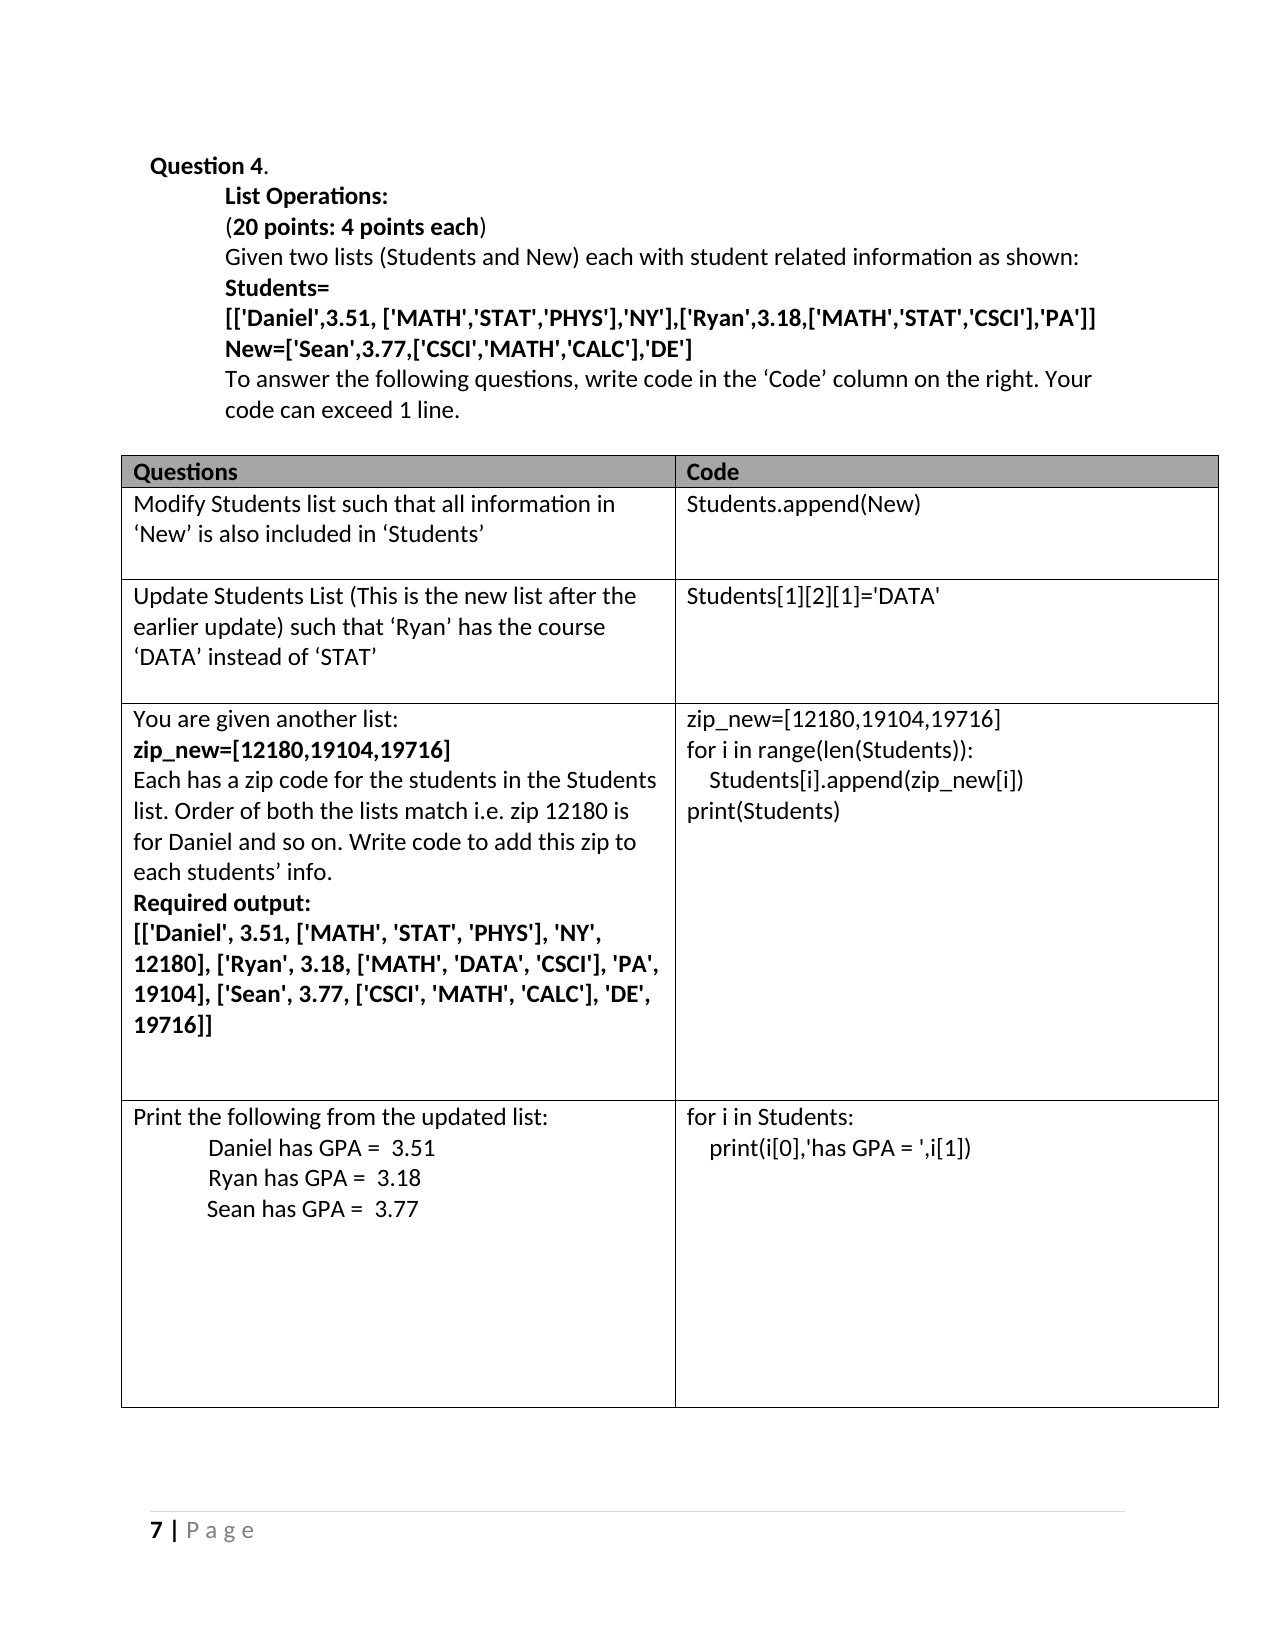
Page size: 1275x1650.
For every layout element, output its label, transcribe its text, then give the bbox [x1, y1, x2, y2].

table_cell Students[1][2][1]='DATA' [676, 580, 1218, 702]
text Question 4. [150, 150, 1125, 181]
table_cell You are given another list: zip_new=[12180,19104,19716] Each has a zip code for the students in the Students list. Order of both the lists match i.e. zip 12180 is for Daniel and so on. Write code to add this zip to each students’ info. Required output: [['Daniel', 3.51, ['MATH', 'STAT', 'PHYS'], 'NY', 12180], ['Ryan', 3.18, ['MATH', 'DATA', 'CSCI'], 'PA', 19104], ['Sean', 3.77, ['CSCI', 'MATH', 'CALC'], 'DE', 19716]] [122, 704, 675, 1100]
list To answer the following questions, write code in the ‘Code’ column on the right. Your code can exceed 1 line. [225, 364, 1125, 425]
table_cell Students.append(New) [676, 488, 1218, 579]
table_header Questions [122, 456, 675, 487]
list New=['Sean',3.77,['CSCI','MATH','CALC'],'DE'] [225, 333, 1125, 364]
table_cell Modify Students list such that all information in ‘New’ is also included in ‘Students’ [122, 488, 675, 579]
list [['Daniel',3.51, ['MATH','STAT','PHYS'],'NY'],['Ryan',3.18,['MATH','STAT','CSCI'],'PA']] [225, 303, 1125, 333]
list (20 points: 4 points each) [225, 211, 1125, 242]
list List Operations: [225, 181, 1125, 211]
table_cell zip_new=[12180,19104,19716] for i in range(len(Students)): Students[i].append(zip_new[i]) print(Students) [676, 704, 1218, 1100]
table_header Code [676, 456, 1218, 487]
table_cell Update Students List (This is the new list after the earlier update) such that ‘Ryan’ has the course ‘DATA’ instead of ‘STAT’ [122, 580, 675, 702]
table_cell Print the following from the updated list: Daniel has GPA = 3.51 Ryan has GPA = 3.18 Sean has GPA = 3.77 [122, 1101, 675, 1407]
list Students= [225, 272, 1125, 303]
list Given two lists (Students and New) each with student related information as shown: [225, 242, 1125, 272]
table_cell for i in Students: print(i[0],'has GPA = ',i[1]) [676, 1101, 1218, 1407]
